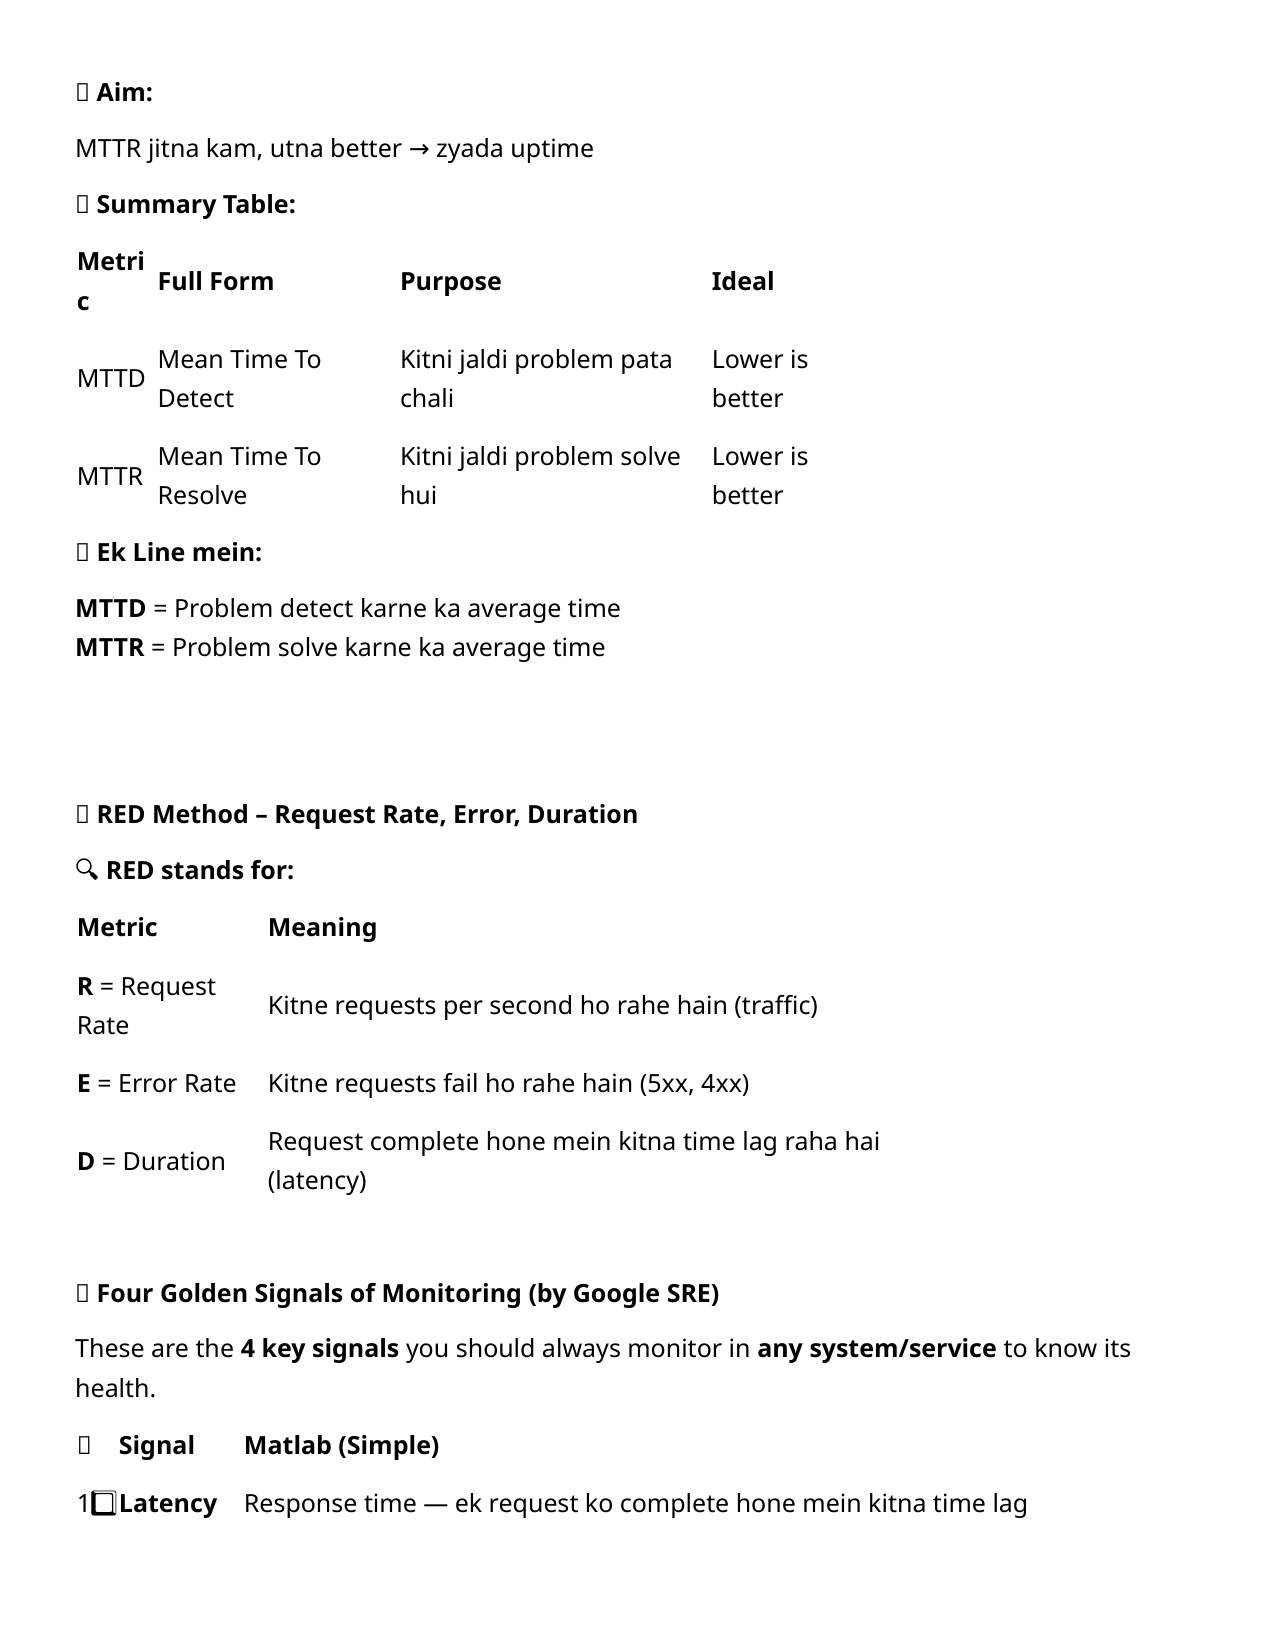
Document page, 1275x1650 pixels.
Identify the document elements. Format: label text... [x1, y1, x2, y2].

table_cell Kitne requests per second ho rahe hain (traffic) [266, 967, 929, 1064]
table_cell Latency [117, 1484, 242, 1542]
table_cell MTTR [75, 437, 156, 534]
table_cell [242, 1484, 1076, 1542]
table_cell R = Request Rate [75, 967, 266, 1064]
table_cell Mean Time To Resolve [156, 437, 398, 534]
table_header Matlab (Simple) [242, 1426, 1076, 1484]
table_cell Lower is better [710, 437, 876, 534]
table_cell Request complete hone mein kitna time lag raha hai (latency) [266, 1122, 929, 1219]
text ✅ Ek Line mein: [75, 534, 1200, 568]
text These are the 4 key signals you should always monitor in any system/service to know its health. [75, 1331, 1200, 1404]
table_header Ideal [710, 243, 876, 340]
table_cell 1️⃣ [75, 1484, 117, 1542]
text MTTR jitna kam, utna better → zyada uptime [75, 131, 1200, 165]
text MTTD = Problem detect karne ka average time MTTR = Problem solve karne ka average time [75, 590, 1200, 663]
table_cell Kitne requests fail ho rahe hain (5xx, 4xx) [266, 1064, 929, 1122]
table_cell D = Duration [75, 1122, 266, 1219]
table_header Full Form [156, 243, 398, 340]
table_header Metric [75, 909, 266, 967]
table_header Purpose [398, 243, 710, 340]
table_header Metric [75, 243, 156, 340]
text 🧾 Summary Table: [75, 187, 1200, 221]
table_cell Kitni jaldi problem solve hui [398, 437, 710, 534]
table_header Signal [117, 1426, 242, 1484]
text 🥇 Four Golden Signals of Monitoring (by Google SRE) [75, 1275, 1200, 1309]
table_cell Mean Time To Detect [156, 340, 398, 437]
text 💡 Aim: [75, 75, 1200, 109]
table_cell E = Error Rate [75, 1064, 266, 1122]
table_cell MTTD [75, 340, 156, 437]
table_header Meaning [266, 909, 929, 967]
table_cell Kitni jaldi problem pata chali [398, 340, 710, 437]
text 🔍 RED stands for: [75, 853, 1200, 887]
table_cell Lower is better [710, 340, 876, 437]
table_header 🔢 [75, 1426, 117, 1484]
text 🔴 RED Method – Request Rate, Error, Duration [75, 797, 1200, 831]
